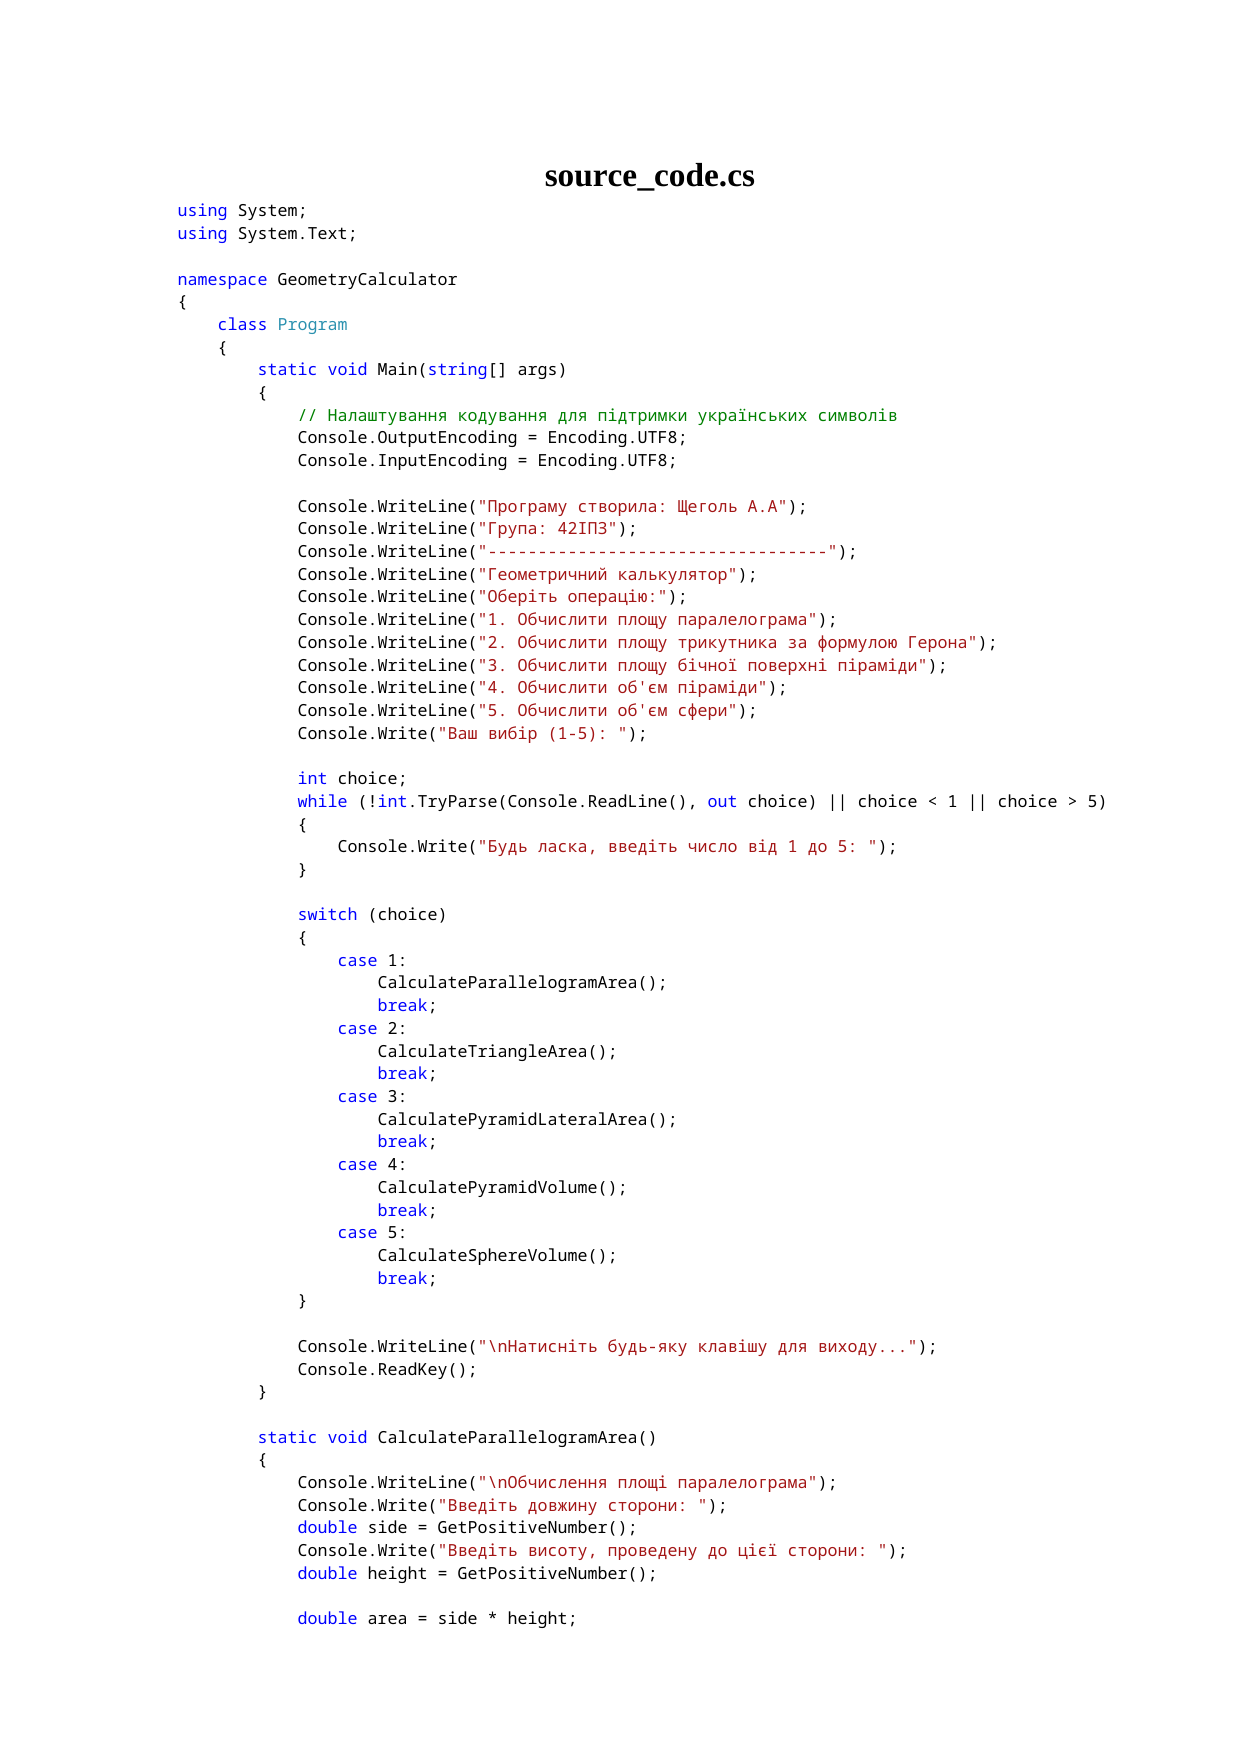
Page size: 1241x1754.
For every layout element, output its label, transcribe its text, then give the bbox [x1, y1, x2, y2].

text Console.ReadKey(); [177, 1357, 1122, 1380]
text class Program [177, 312, 1122, 335]
text Console.WriteLine("\nНатисніть будь-яку клавішу для виходу..."); [177, 1334, 1122, 1357]
text Console.WriteLine("2. Обчислити площу трикутника за формулою Герона"); [177, 630, 1122, 653]
text Console.WriteLine("\nОбчислення площі паралелограма"); [177, 1471, 1122, 1493]
text namespace GeometryCalculator [177, 267, 1122, 290]
text static void Main(string[] args) [177, 358, 1122, 381]
text { [177, 812, 1122, 835]
text Console.Write("Введіть висоту, проведену до цієї сторони: "); [177, 1539, 1122, 1561]
text Console.Write("Будь ласка, введіть число від 1 до 5: "); [177, 835, 1122, 857]
text using System; [177, 199, 1122, 222]
text Console.WriteLine("4. Обчислити об'єм піраміди"); [177, 676, 1122, 698]
text break; [177, 1198, 1122, 1221]
text case 4: [177, 1153, 1122, 1175]
text { [177, 926, 1122, 948]
text case 1: [177, 948, 1122, 971]
text } [177, 857, 1122, 880]
subtitle source_code.cs [177, 155, 1122, 193]
text CalculateTriangleArea(); [177, 1039, 1122, 1062]
text Console.WriteLine("5. Обчислити об'єм сфери"); [177, 698, 1122, 721]
text case 5: [177, 1221, 1122, 1243]
text Console.WriteLine("Оберіть операцію:"); [177, 585, 1122, 608]
text Console.WriteLine("3. Обчислити площу бічної поверхні піраміди"); [177, 653, 1122, 676]
text Console.WriteLine("----------------------------------"); [177, 539, 1122, 562]
text { [177, 1448, 1122, 1471]
text break; [177, 1062, 1122, 1084]
text CalculatePyramidLateralArea(); [177, 1107, 1122, 1130]
text double area = side * height; [177, 1607, 1122, 1629]
text using System.Text; [177, 222, 1122, 244]
text double side = GetPositiveNumber(); [177, 1516, 1122, 1539]
text switch (choice) [177, 903, 1122, 926]
text } [177, 1380, 1122, 1402]
text { [177, 381, 1122, 403]
text // Налаштування кодування для підтримки українських символів [177, 403, 1122, 426]
text while (!int.TryParse(Console.ReadLine(), out choice) || choice < 1 || choice > 5) [177, 789, 1122, 812]
text break; [177, 1266, 1122, 1289]
text Console.Write("Ваш вибір (1-5): "); [177, 721, 1122, 744]
text int choice; [177, 767, 1122, 789]
text Console.WriteLine("1. Обчислити площу паралелограма"); [177, 608, 1122, 630]
text Console.WriteLine("Геометричний калькулятор"); [177, 562, 1122, 585]
text Console.WriteLine("Програму створила: Щеголь A.A"); [177, 494, 1122, 517]
text Console.InputEncoding = Encoding.UTF8; [177, 449, 1122, 471]
text CalculateParallelogramArea(); [177, 971, 1122, 994]
text { [177, 335, 1122, 358]
text break; [177, 1130, 1122, 1153]
text } [177, 1289, 1122, 1312]
text static void CalculateParallelogramArea() [177, 1425, 1122, 1448]
text double height = GetPositiveNumber(); [177, 1561, 1122, 1584]
text Console.WriteLine("Група: 42ІПЗ"); [177, 517, 1122, 539]
text Console.Write("Введіть довжину сторони: "); [177, 1493, 1122, 1516]
text case 2: [177, 1016, 1122, 1039]
text { [177, 290, 1122, 312]
text CalculateSphereVolume(); [177, 1243, 1122, 1266]
text break; [177, 994, 1122, 1016]
text case 3: [177, 1084, 1122, 1107]
text CalculatePyramidVolume(); [177, 1175, 1122, 1198]
text Console.OutputEncoding = Encoding.UTF8; [177, 426, 1122, 449]
